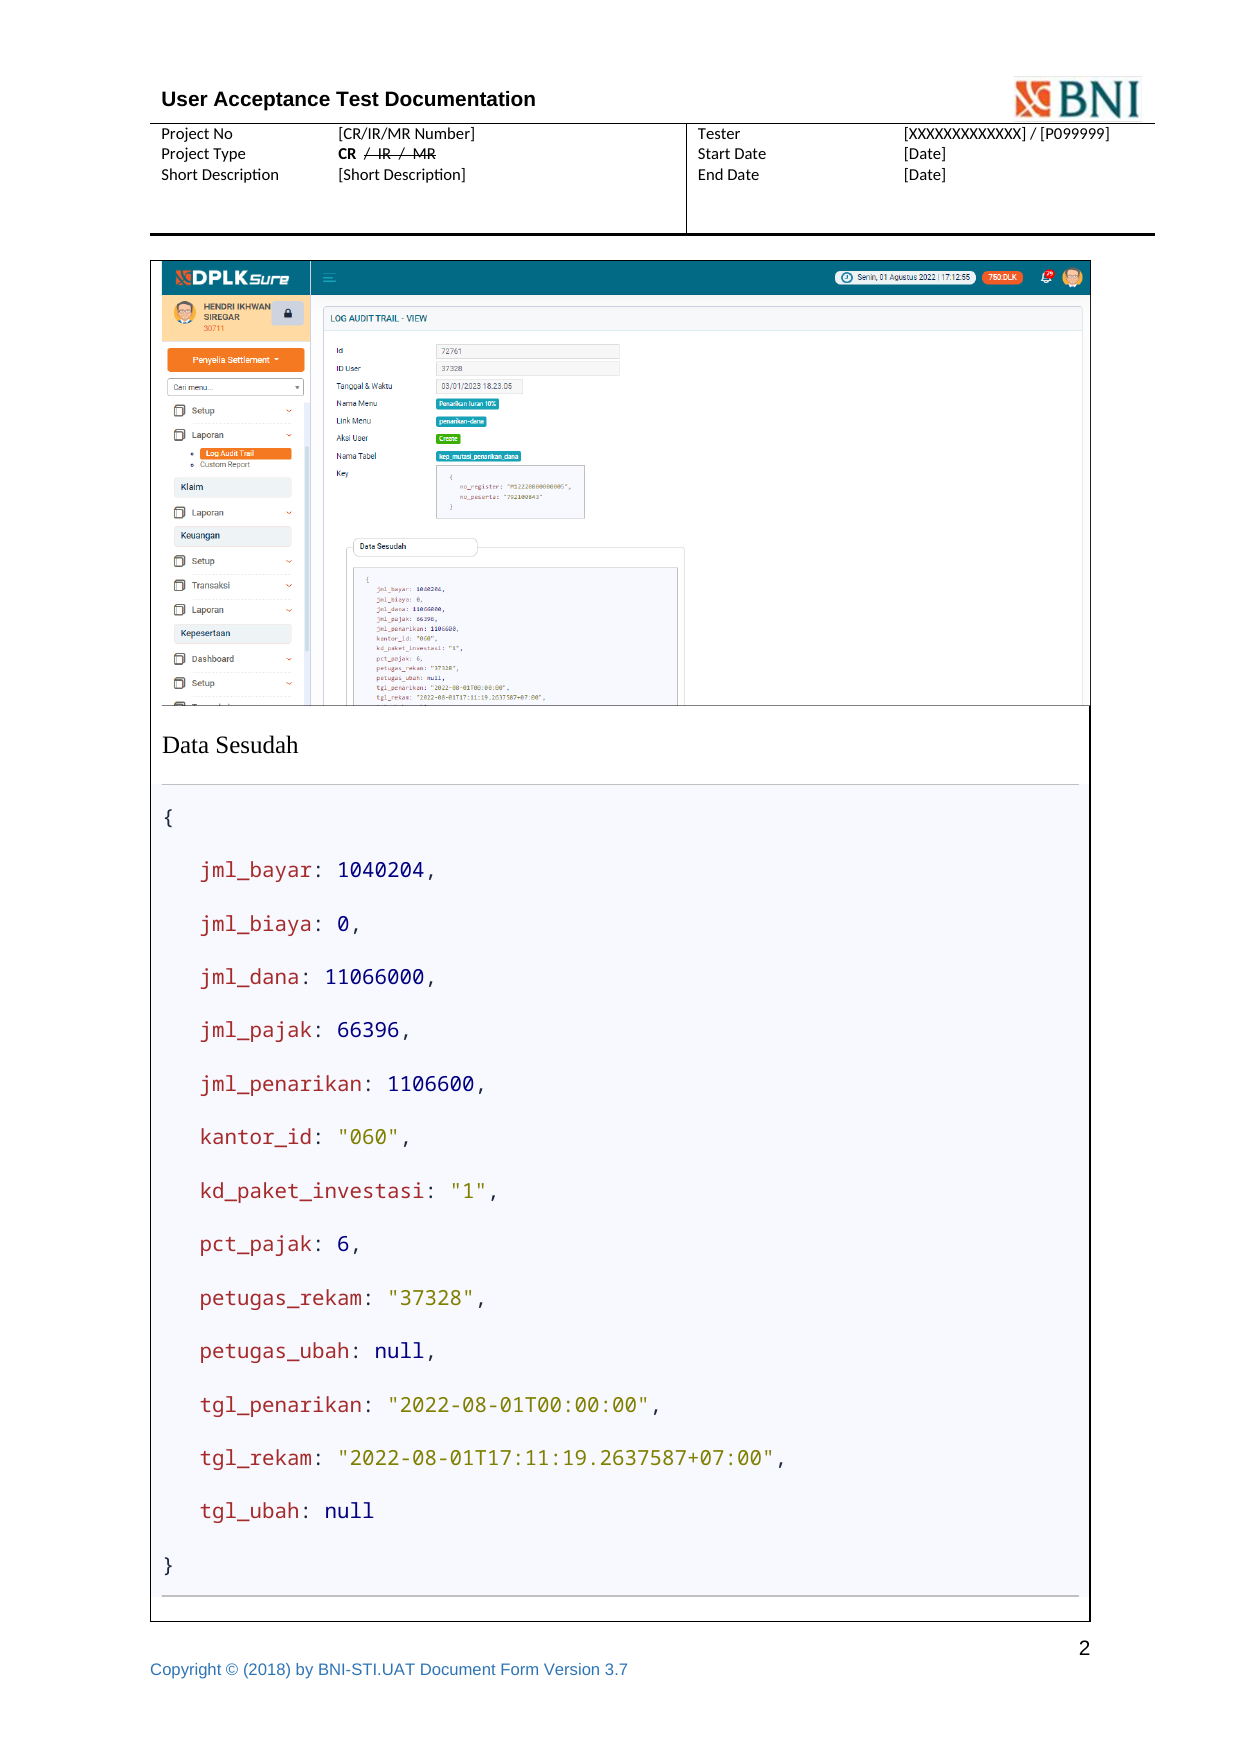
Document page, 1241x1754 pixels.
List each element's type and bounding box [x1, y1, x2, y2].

picture [176, 270, 182, 278]
picture [1063, 268, 1082, 287]
picture [183, 270, 221, 284]
table_header [151, 261, 1089, 784]
picture [236, 271, 246, 284]
picture [250, 275, 289, 284]
picture [176, 278, 182, 285]
picture [1013, 75, 1144, 124]
picture [224, 271, 232, 284]
picture [983, 272, 1022, 284]
table_header [151, 1597, 1089, 1621]
picture [1043, 270, 1054, 280]
picture [836, 272, 975, 284]
picture [161, 296, 1091, 706]
